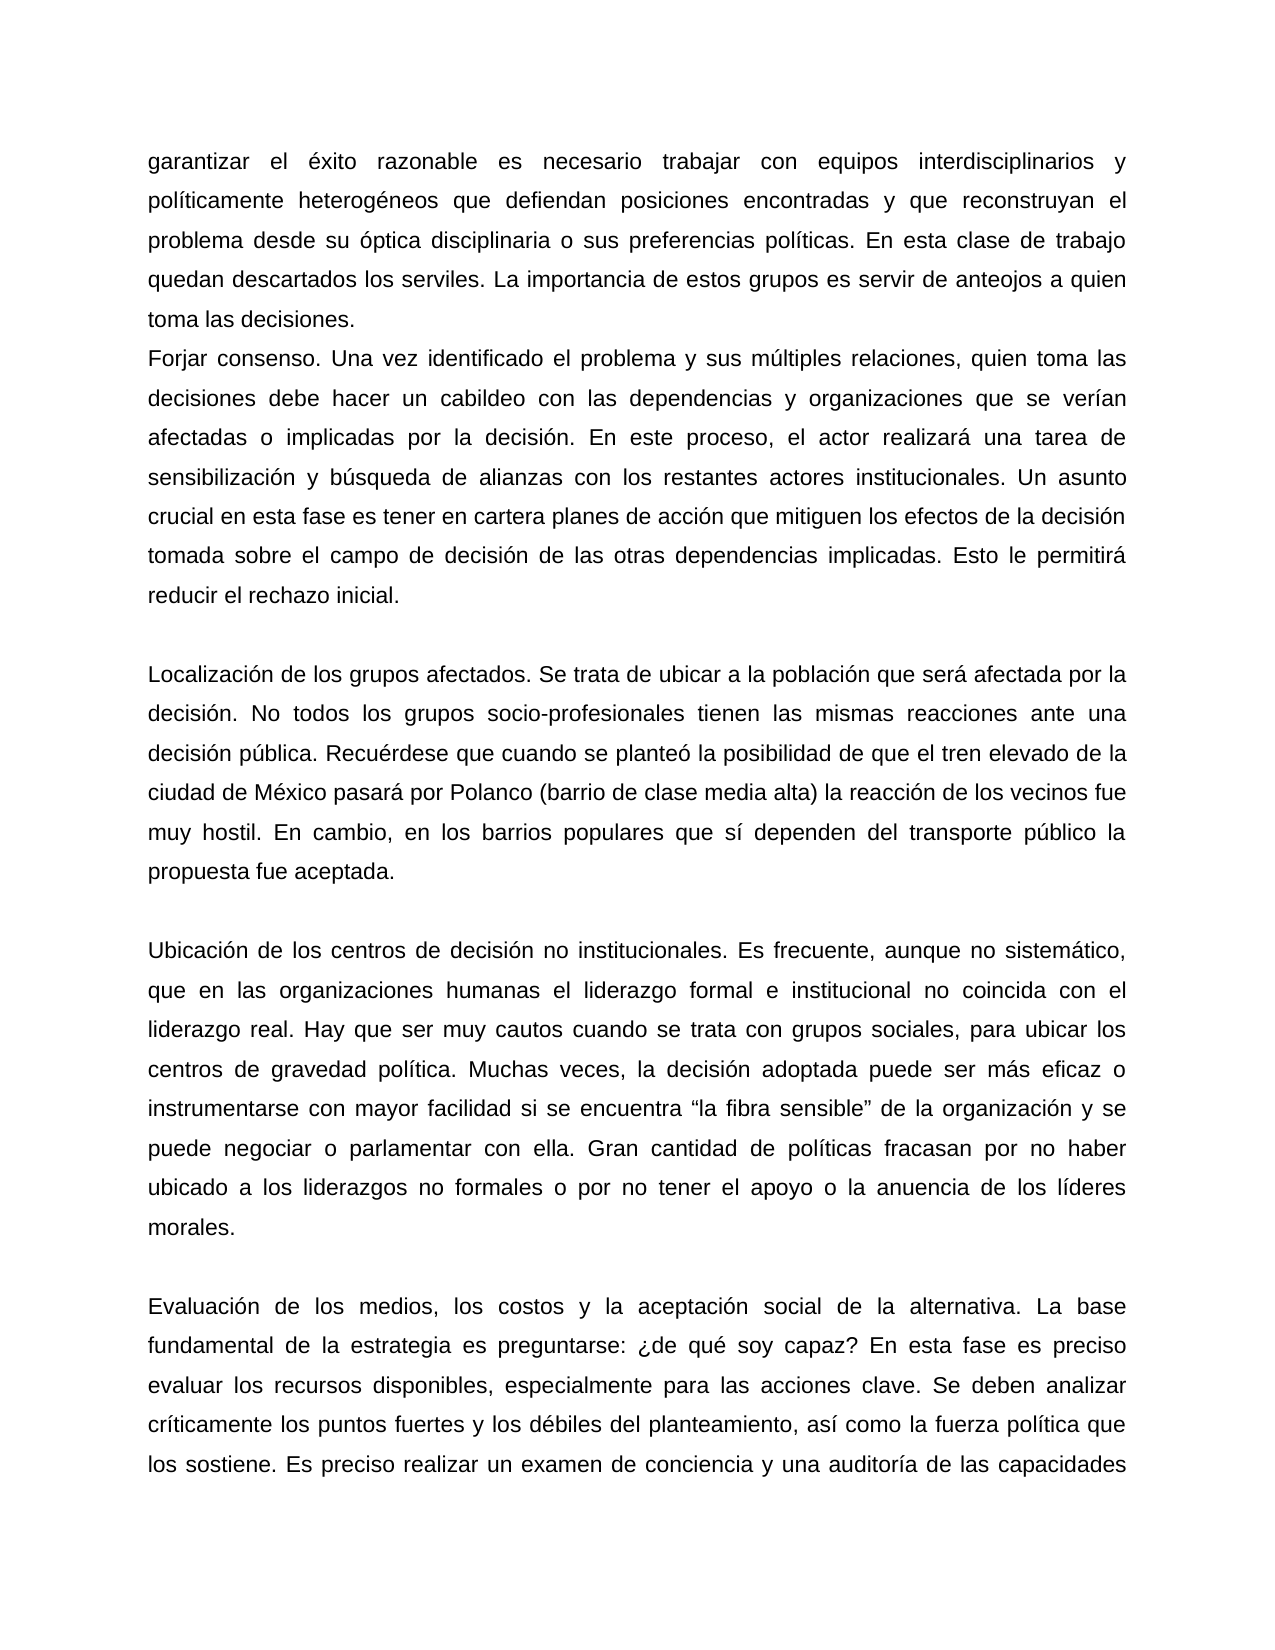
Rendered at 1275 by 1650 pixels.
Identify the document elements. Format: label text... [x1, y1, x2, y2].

text Localización de los grupos afectados. Se trata de ubicar a la población que será afectada por la decisión. No todos los grupos socio-profesionales tienen las mismas reacciones ante una decisión pública. Recuérdese que cuando se planteó la posibilidad de que el tren elevado de la ciudad de México pasará por Polanco (barrio de clase media alta) la reacción de los vecinos fue muy hostil. En cambio, en los barrios populares que sí dependen del transporte público la propuesta fue aceptada. [148, 661, 1127, 885]
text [148, 148, 1127, 332]
text Ubicación de los centros de decisión no institucionales. Es frecuente, aunque no sistemático, que en las organizaciones humanas el liderazgo formal e institucional no coincida con el liderazgo real. Hay que ser muy cautos cuando se trata con grupos sociales, para ubicar los centros de gravedad política. Muchas veces, la decisión adoptada puede ser más eficaz o instrumentarse con mayor facilidad si se encuentra “la fibra sensible” de la organización y se puede negociar o parlamentar con ella. Gran cantidad de políticas fracasan por no haber ubicado a los liderazgos no formales o por no tener el apoyo o la anuencia de los líderes morales. [148, 937, 1127, 1240]
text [148, 1293, 1127, 1477]
text Forjar consenso. Una vez identificado el problema y sus múltiples relaciones, quien toma las decisiones debe hacer un cabildeo con las dependencias y organizaciones que se verían afectadas o implicadas por la decisión. En este proceso, el actor realizará una tarea de sensibilización y búsqueda de alianzas con los restantes actores institucionales. Un asunto crucial en esta fase es tener en cartera planes de acción que mitiguen los efectos de la decisión tomada sobre el campo de decisión de las otras dependencias implicadas. Esto le permitirá reducir el rechazo inicial. [148, 345, 1127, 608]
